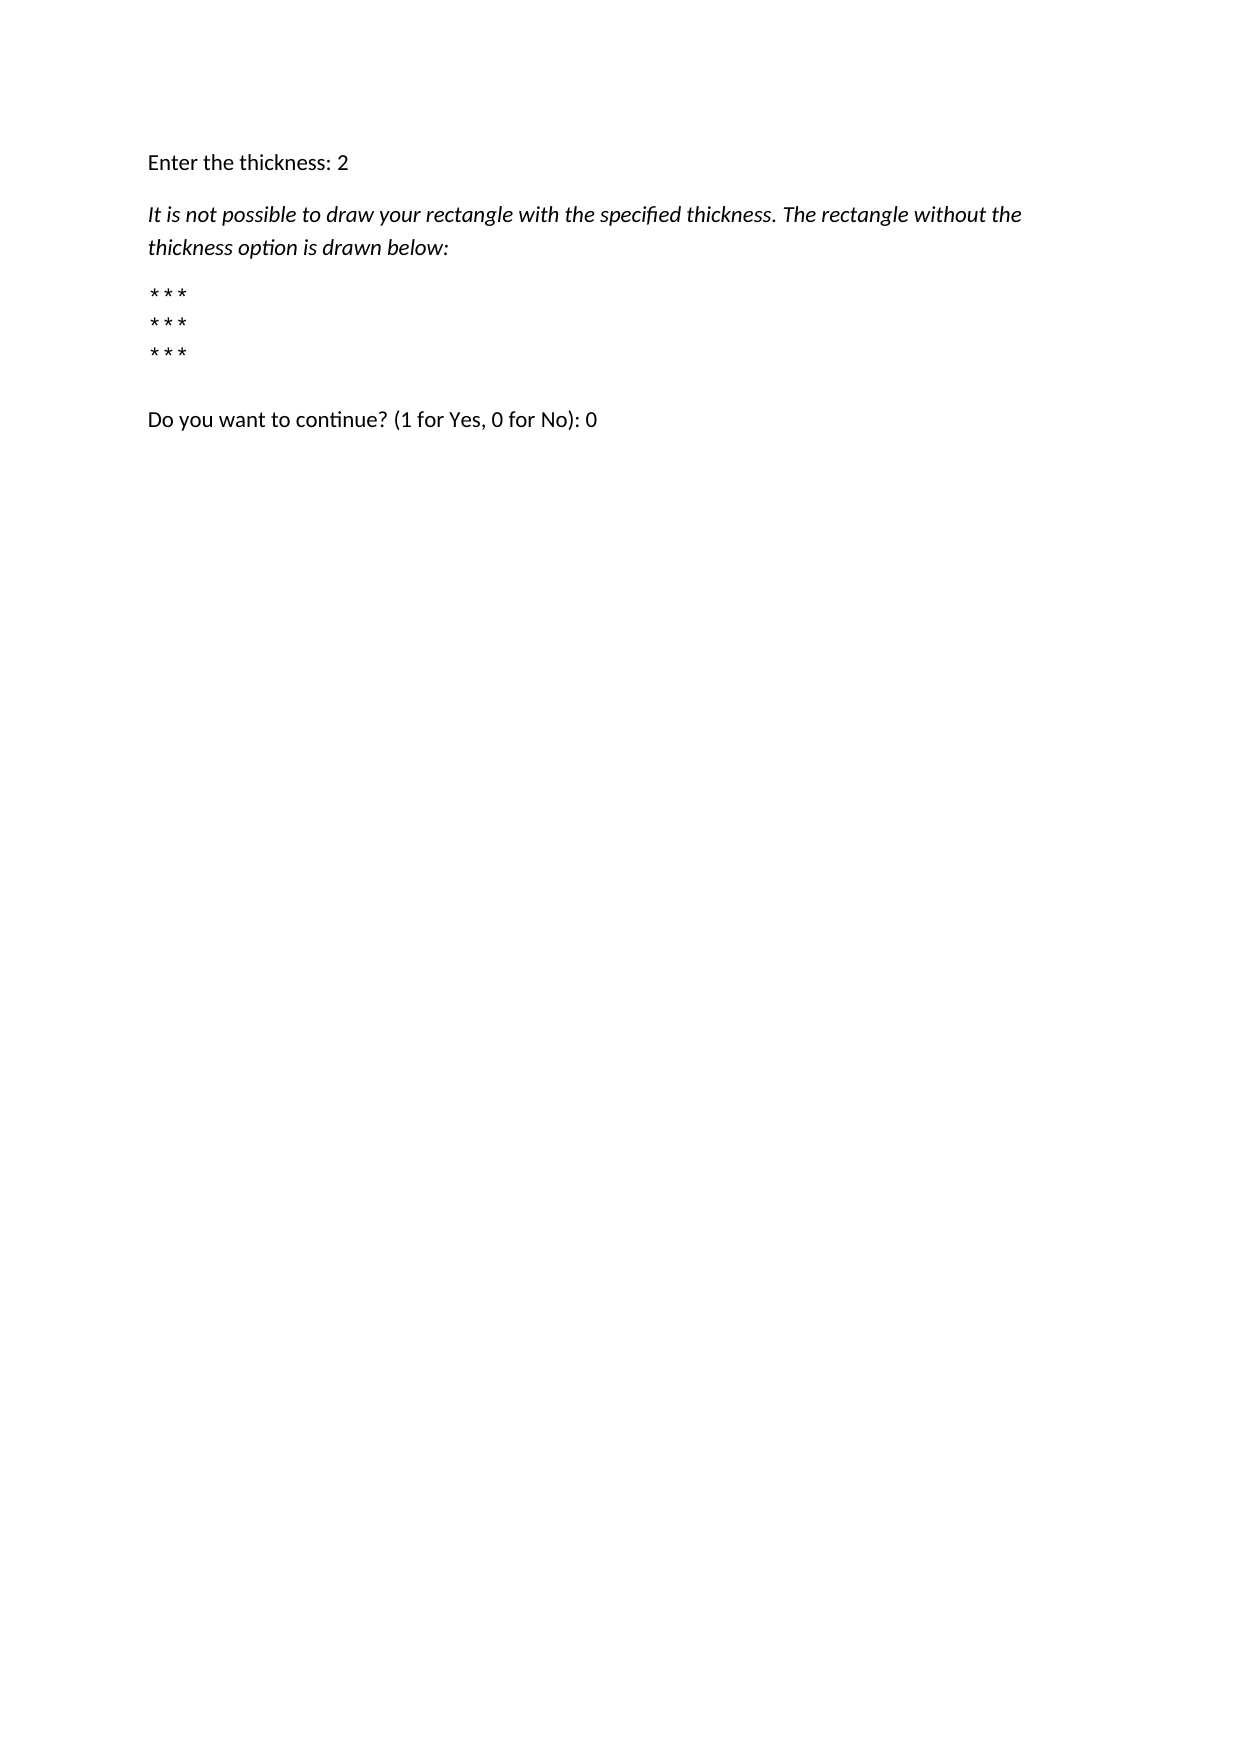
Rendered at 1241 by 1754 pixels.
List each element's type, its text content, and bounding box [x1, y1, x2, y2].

text Enter the thickness: 2 [148, 148, 1093, 176]
text *** [148, 316, 1093, 342]
text It is not possible to draw your rectangle with the specified thickness. The rectangle without the thickness option is drawn below: [148, 201, 1093, 261]
text Do you want to continue? (1 for Yes, 0 for No): 0 [148, 405, 1093, 433]
text *** [148, 345, 1093, 371]
text *** [148, 286, 1093, 312]
